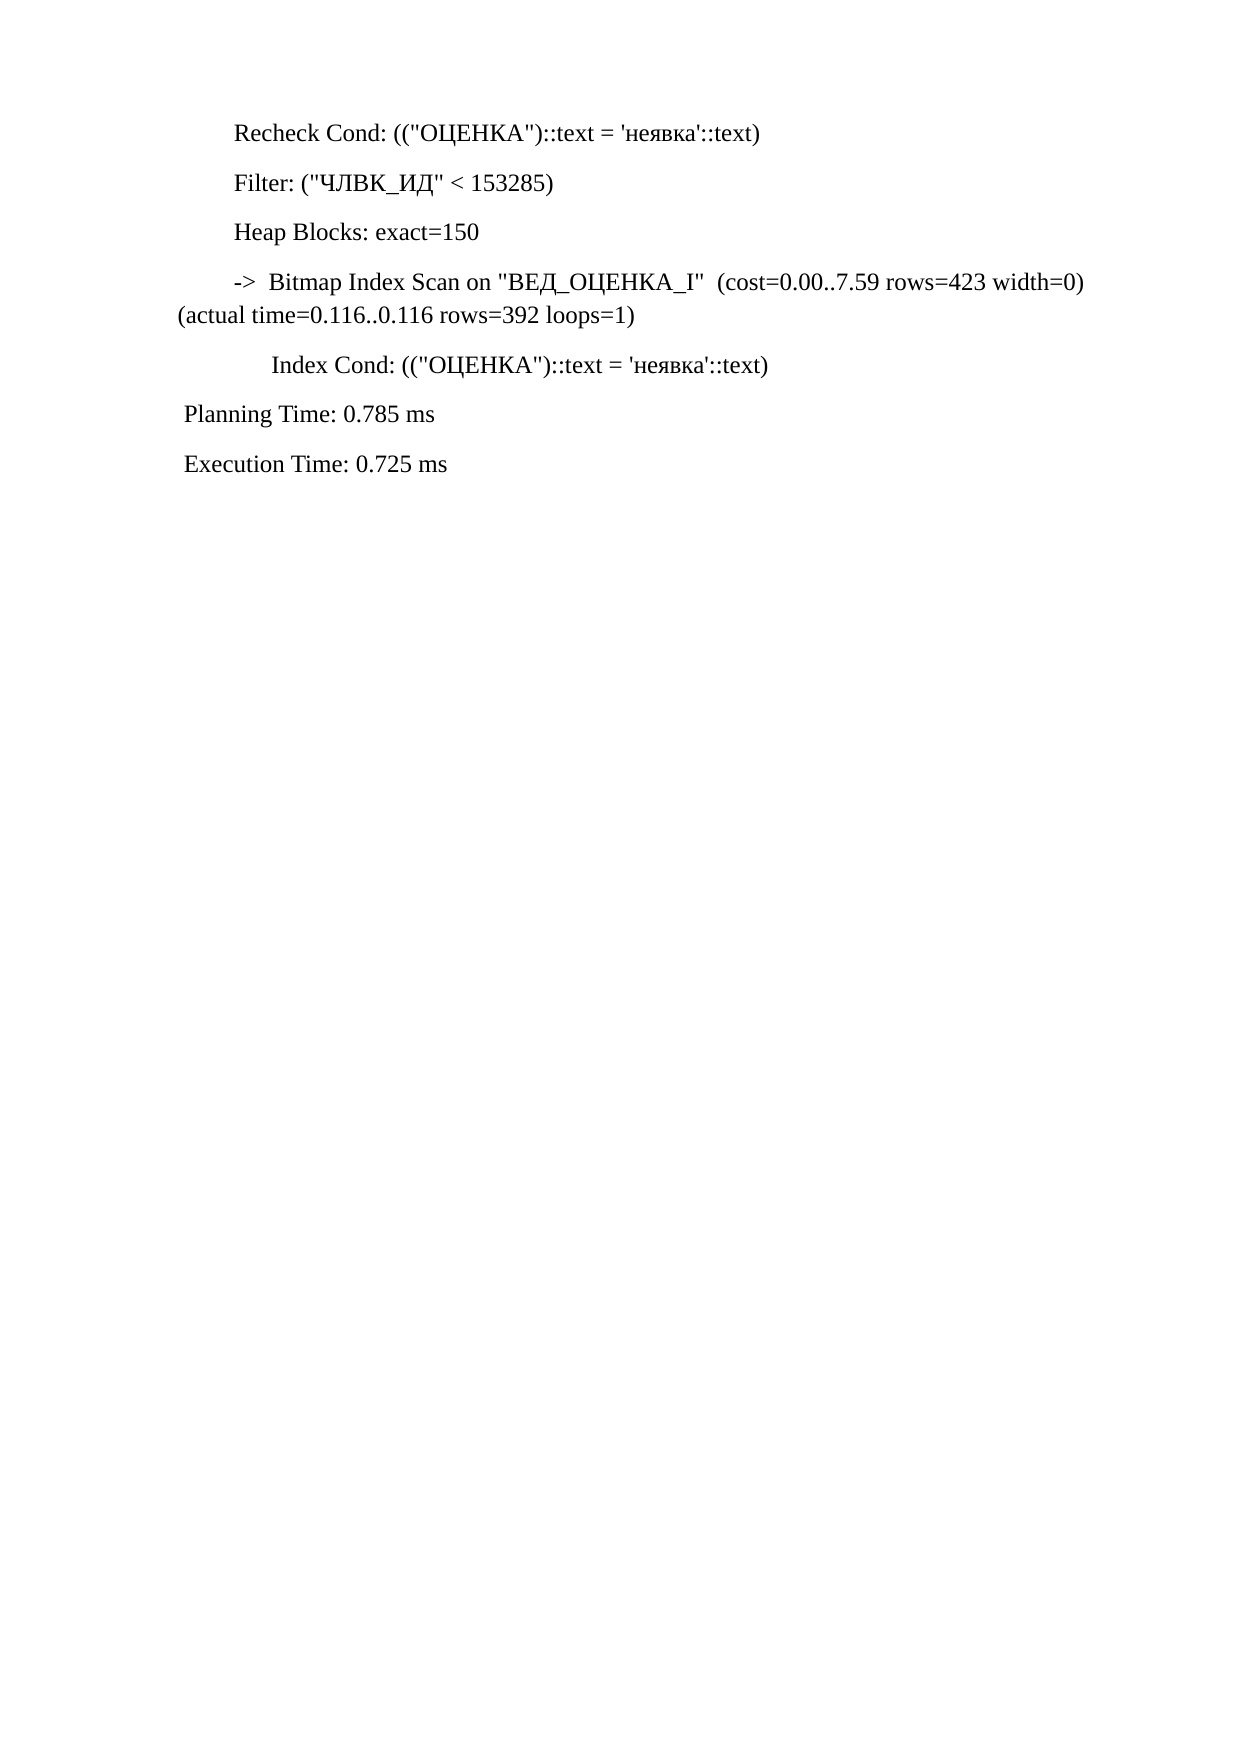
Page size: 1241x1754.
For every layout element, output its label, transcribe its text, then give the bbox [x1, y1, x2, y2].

text Planning Time: 0.785 ms [177, 399, 1152, 428]
text -> Bitmap Index Scan on "ВЕД_ОЦЕНКА_I" (cost=0.00..7.59 rows=423 width=0) (actual time=0.116..0.116 rows=392 loops=1) [177, 267, 1152, 329]
text Recheck Cond: (("ОЦЕНКА")::text = 'неявка'::text) [177, 118, 1152, 147]
text Index Cond: (("ОЦЕНКА")::text = 'неявка'::text) [177, 350, 1152, 379]
text Execution Time: 0.725 ms [177, 449, 1152, 478]
text Filter: ("ЧЛВК_ИД" < 153285) [177, 168, 1152, 197]
text Heap Blocks: exact=150 [177, 217, 1152, 246]
